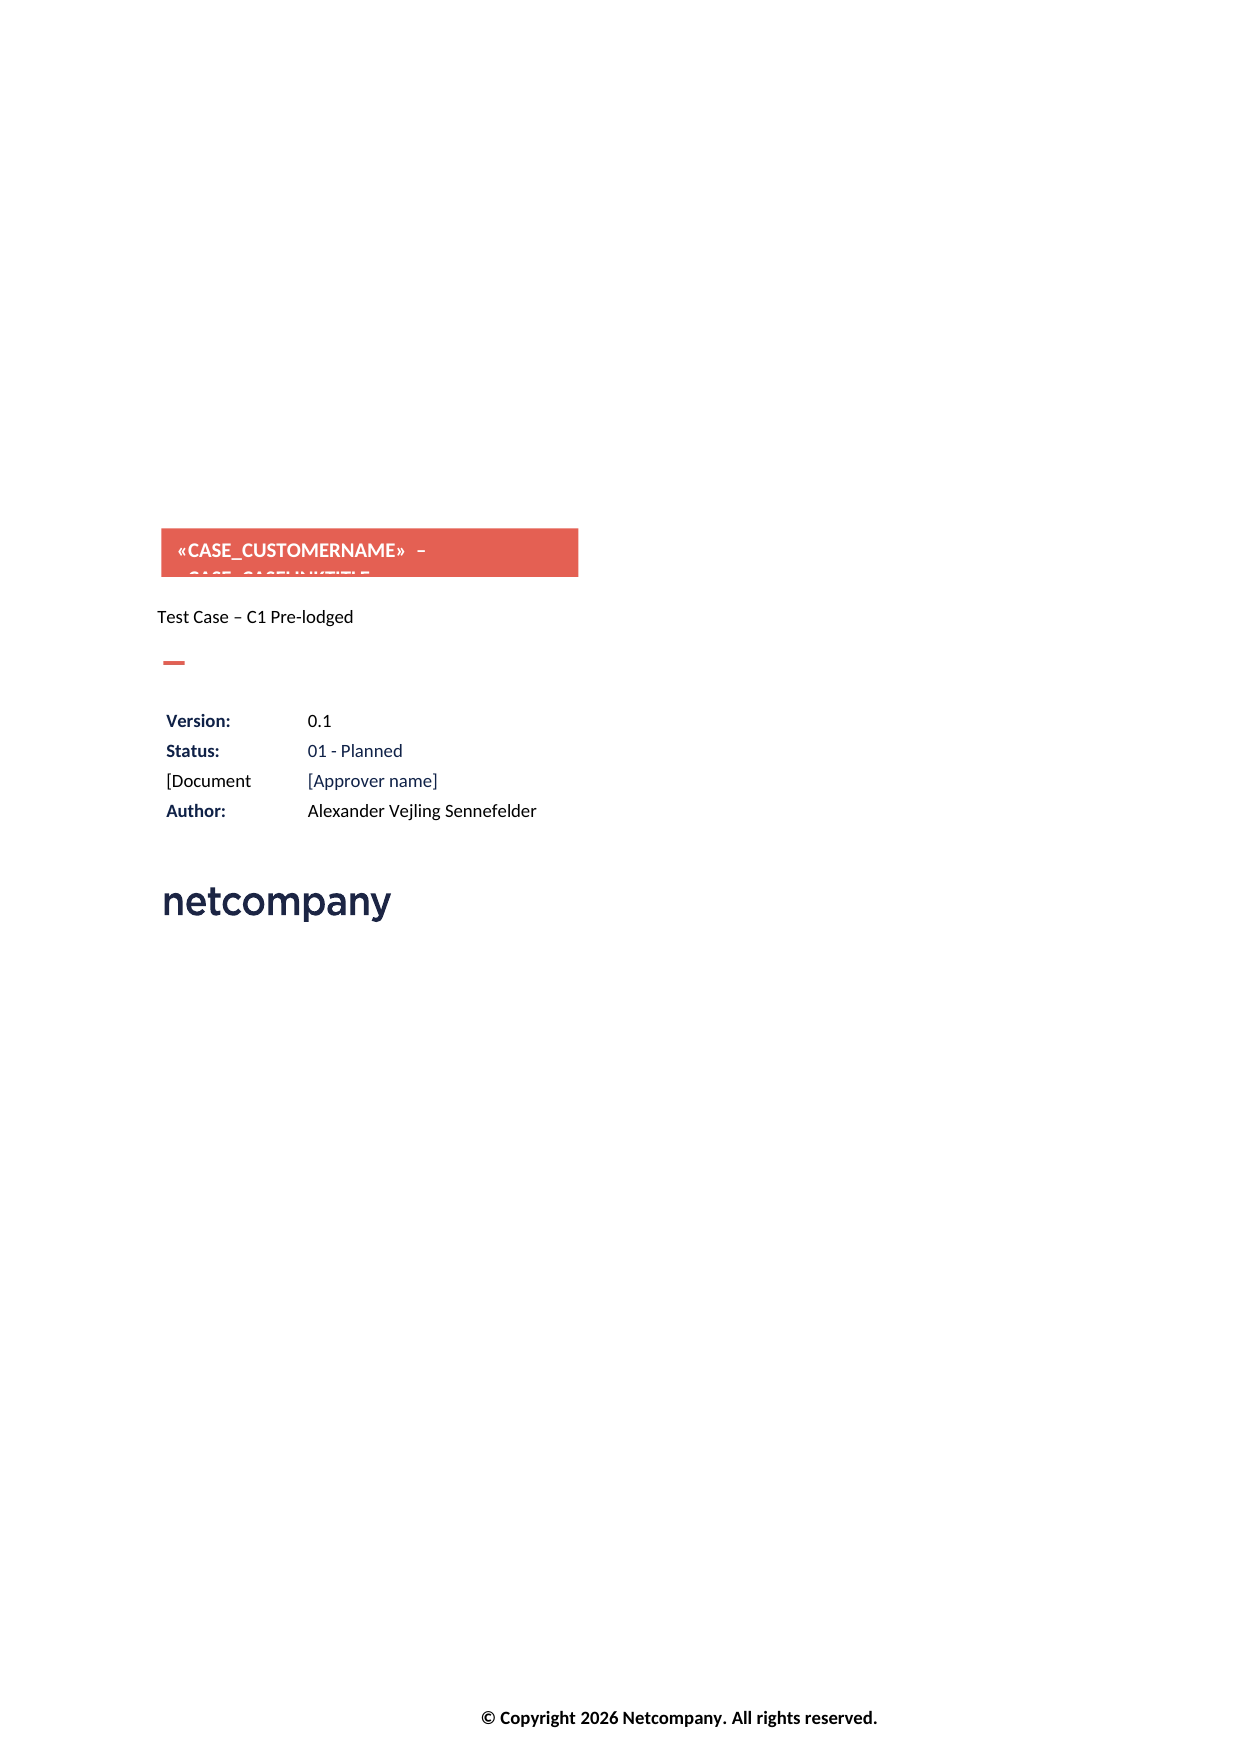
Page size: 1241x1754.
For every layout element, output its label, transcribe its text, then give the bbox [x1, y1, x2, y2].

table_header Version: [128, 705, 269, 735]
table_cell Author: [128, 795, 269, 825]
table_cell Approver: [128, 765, 269, 795]
table_cell Status: [128, 735, 269, 765]
picture [163, 661, 185, 665]
table_cell [Approver name] [269, 765, 703, 795]
